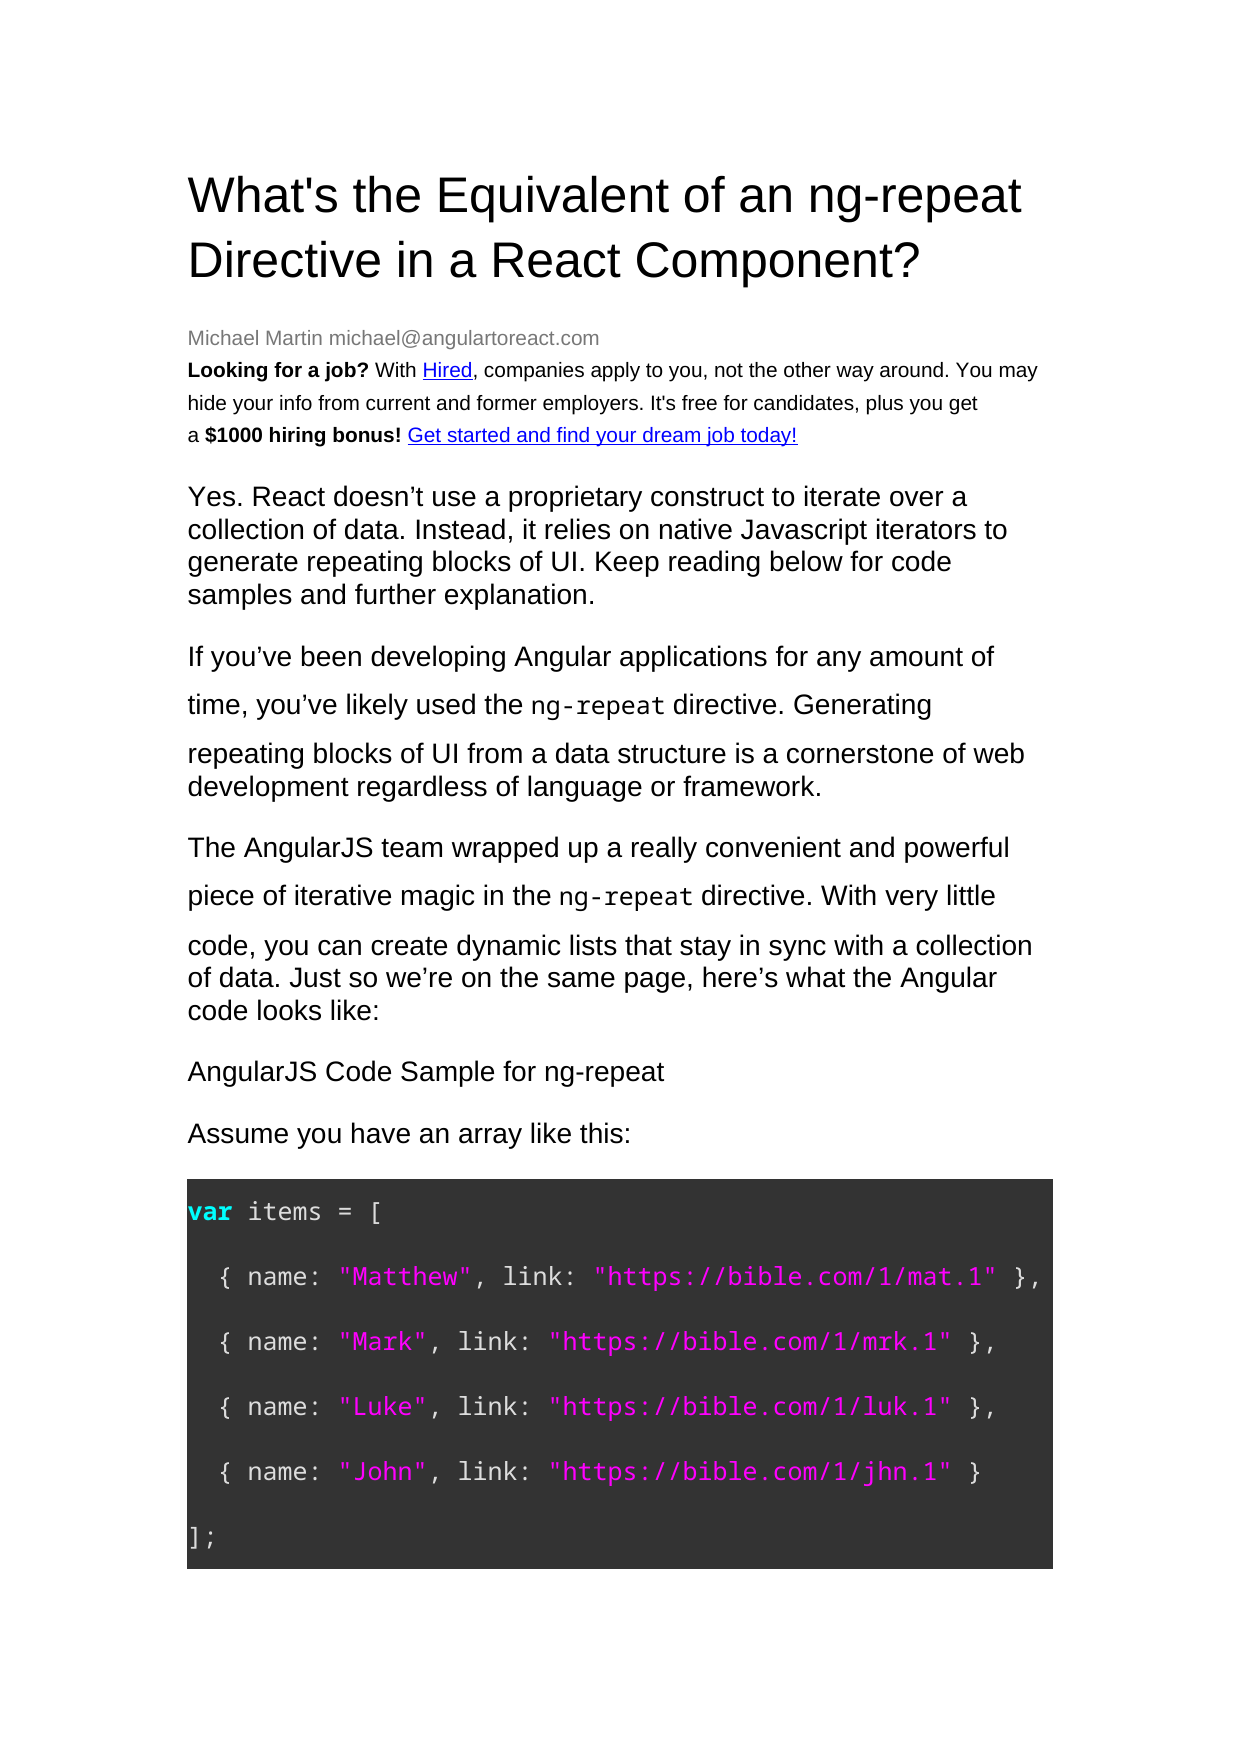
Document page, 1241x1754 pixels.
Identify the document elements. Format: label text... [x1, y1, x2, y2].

text { name: "Luke", link: "https://bible.com/1/luk.1" }, [187, 1374, 1053, 1439]
text ]; [187, 1504, 1053, 1569]
text What's the Equivalent of an ng-repeat Directive in a React Component? [187, 162, 1053, 292]
text { name: "John", link: "https://bible.com/1/jhn.1" } [187, 1439, 1053, 1504]
text Yes. React doesn’t use a proprietary construct to iterate over a collection of data. Instead, it relies on native Javascript iterators to generate repeating blocks of UI. Keep reading below for code samples and further explanation. [187, 480, 1053, 610]
text Michael Martin michael@angulartoreact.com [187, 321, 1053, 354]
text If you’ve been developing Angular applications for any amount of time, you’ve likely used the ng-repeat directive. Generating repeating blocks of UI from a data structure is a cornerstone of web development regardless of language or framework. [187, 639, 1053, 802]
text AngularJS Code Sample for ng-repeat [187, 1055, 1053, 1088]
text The AngularJS team wrapped up a really convenient and powerful piece of iterative magic in the ng-repeat directive. With very little code, you can create dynamic lists that stay in sync with a collection of data. Just so we’re on the same page, here’s what the Angular code looks like: [187, 831, 1053, 1026]
text Assume you have an array like this: [187, 1117, 1053, 1149]
text { name: "Matthew", link: "https://bible.com/1/mat.1" }, [187, 1244, 1053, 1309]
text { name: "Mark", link: "https://bible.com/1/mrk.1" }, [187, 1309, 1053, 1374]
text Looking for a job? With Hired, companies apply to you, not the other way around. You may hide your info from current and former employers. It's free for candidates, plus you get a $1000 hiring bonus! Get started and find your dream job today! [187, 354, 1053, 451]
text var items = [ [187, 1179, 1053, 1244]
